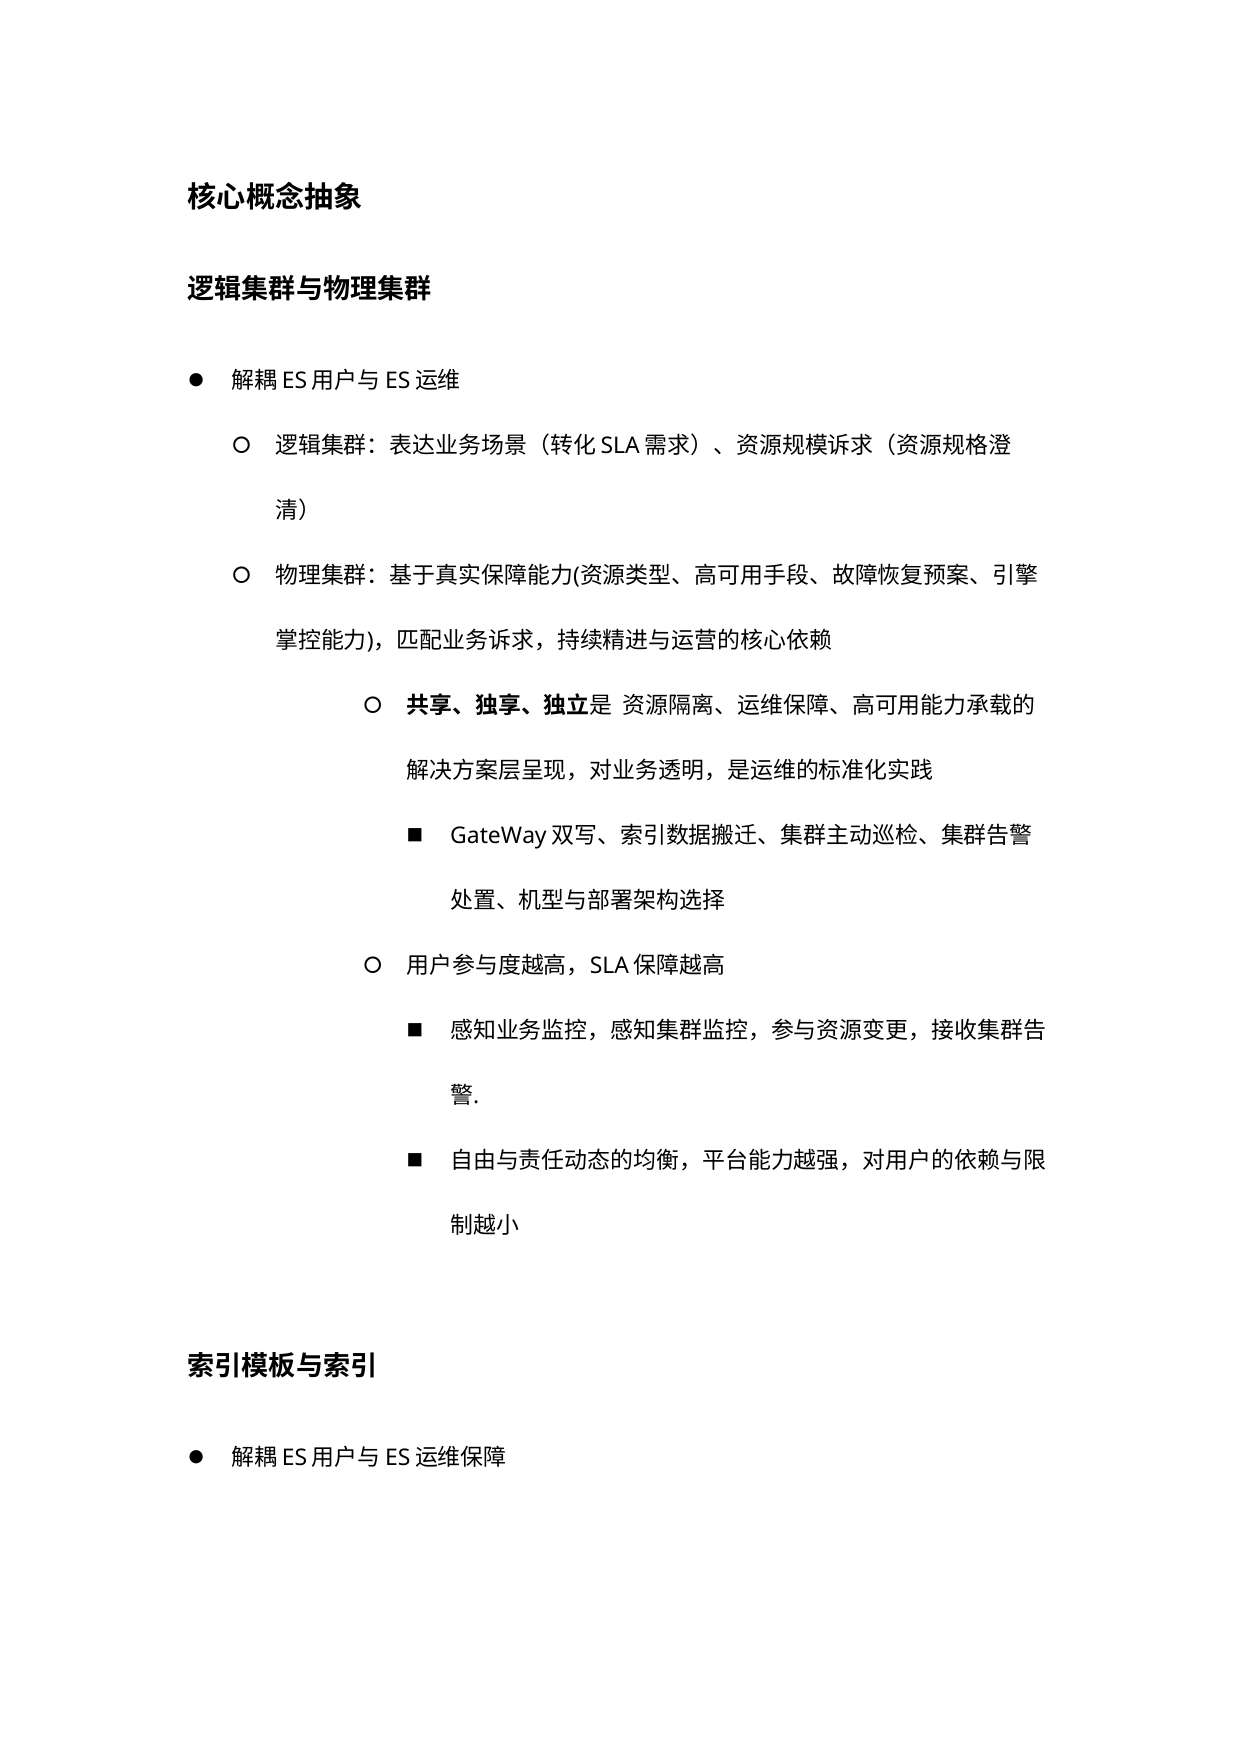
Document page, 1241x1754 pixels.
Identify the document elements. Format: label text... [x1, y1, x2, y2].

list 逻辑集群：表达业务场景（转化SLA需求）、资源规模诉求（资源规格澄清） [231, 411, 1053, 541]
list 共享、独享、独立是 资源隔离、运维保障、高可用能力承载的解决方案层呈现，对业务透明，是运维的标准化实践 [362, 671, 1053, 801]
list 解耦ES用户与ES运维保障 [187, 1423, 1053, 1488]
list 自由与责任动态的均衡，平台能力越强，对用户的依赖与限制越小 [406, 1126, 1053, 1256]
text 核心概念抽象 [187, 162, 1053, 227]
text 逻辑集群与物理集群 [187, 254, 1053, 319]
text 索引模板与索引 [187, 1331, 1053, 1396]
list GateWay双写、索引数据搬迁、集群主动巡检、集群告警处置、机型与部署架构选择 [406, 801, 1053, 931]
list 解耦ES用户与ES运维 [187, 346, 1053, 411]
list 物理集群：基于真实保障能力(资源类型、高可用手段、故障恢复预案、引擎掌控能力)，匹配业务诉求，持续精进与运营的核心依赖 [231, 541, 1053, 671]
list 用户参与度越高，SLA保障越高 [362, 931, 1053, 996]
list 感知业务监控，感知集群监控，参与资源变更，接收集群告警. [406, 996, 1053, 1126]
